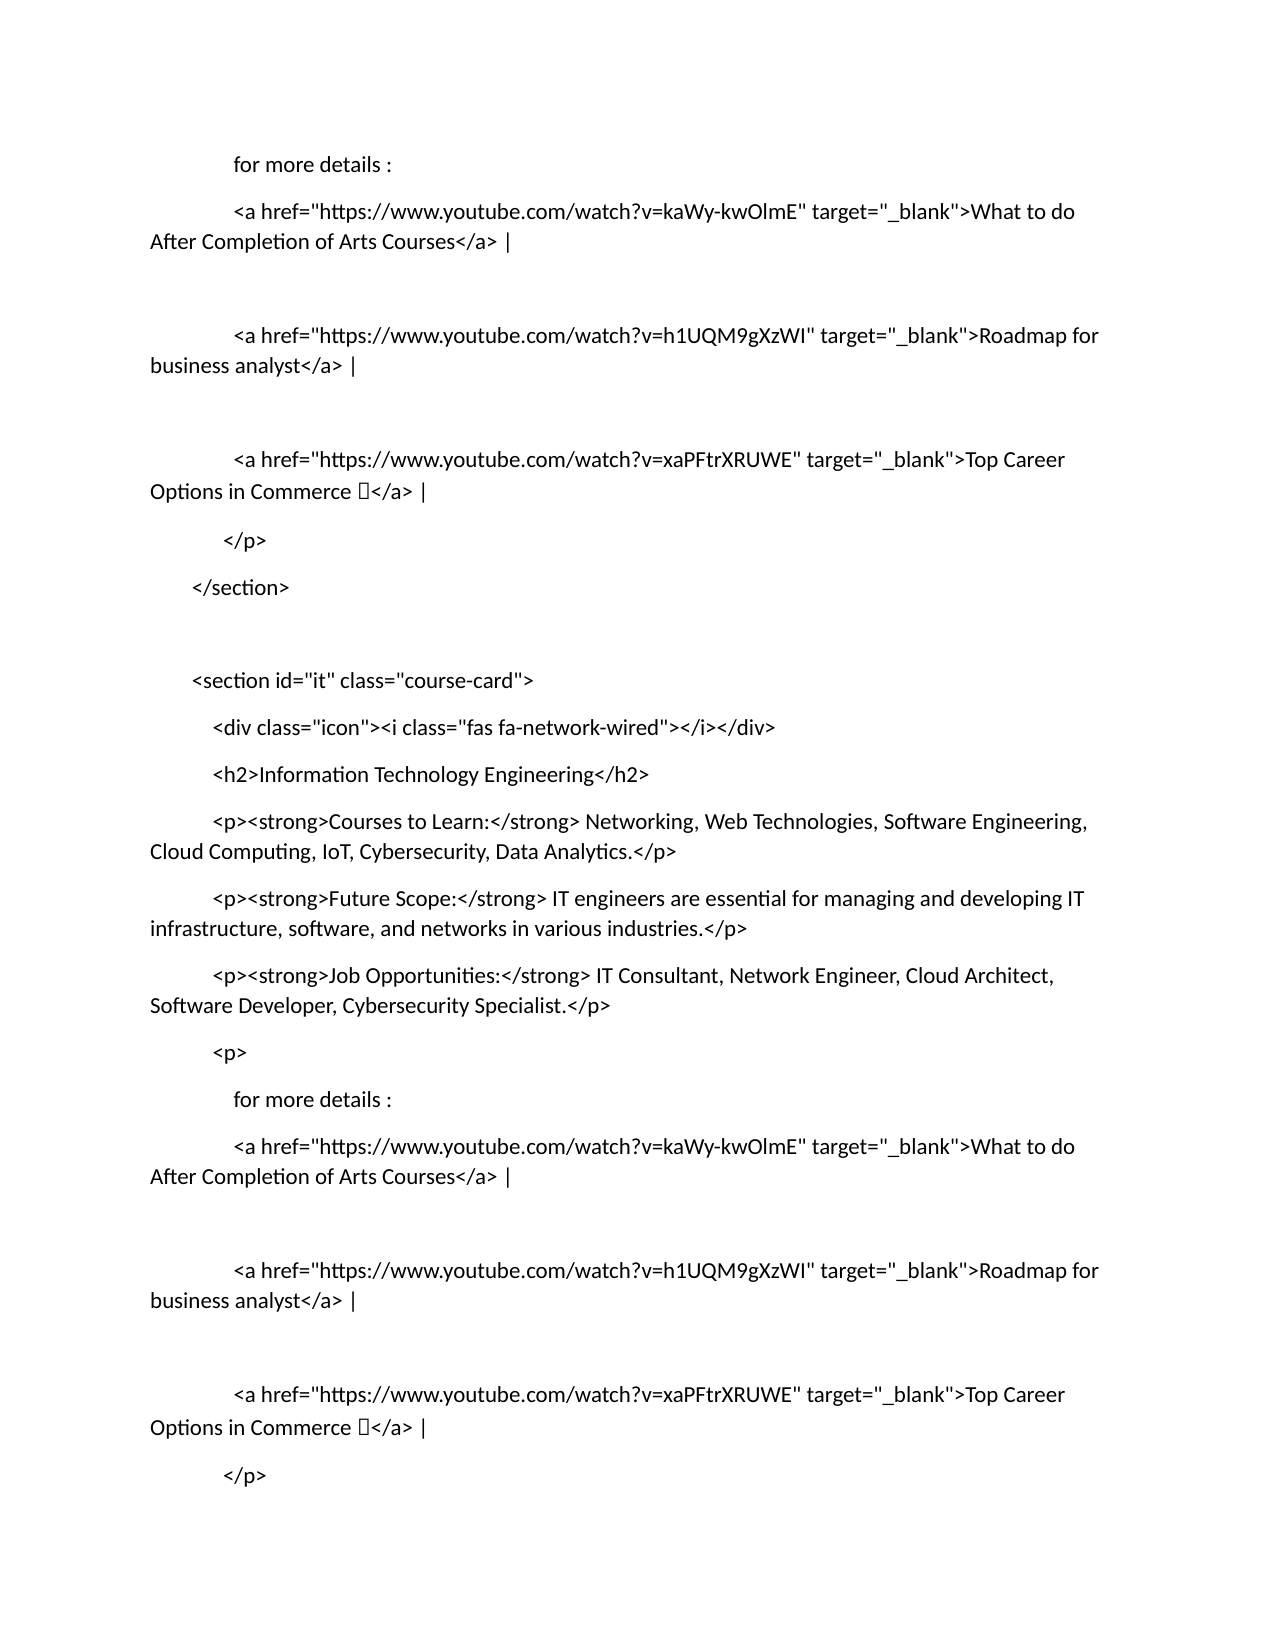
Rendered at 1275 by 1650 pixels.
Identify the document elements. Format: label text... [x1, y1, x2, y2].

text <p><strong>Courses to Learn:</strong> Networking, Web Technologies, Software Engineering, Cloud Computing, IoT, Cybersecurity, Data Analytics.</p> [150, 807, 1125, 865]
text <a href="https://www.youtube.com/watch?v=kaWy-kwOlmE" target="_blank">What to do After Completion of Arts Courses</a> | [150, 1132, 1125, 1190]
text </p> [150, 526, 1125, 554]
text <a href="https://www.youtube.com/watch?v=xaPFtrXRUWE" target="_blank">Top Career Options in Commerce 🔥</a> | [150, 1380, 1125, 1442]
text <p><strong>Job Opportunities:</strong> IT Consultant, Network Engineer, Cloud Architect, Software Developer, Cybersecurity Specialist.</p> [150, 961, 1125, 1019]
text <a href="https://www.youtube.com/watch?v=h1UQM9gXzWI" target="_blank">Roadmap for business analyst</a> | [150, 1256, 1125, 1314]
text </p> [150, 1461, 1125, 1489]
text for more details : [150, 1085, 1125, 1113]
text <h2>Information Technology Engineering</h2> [150, 760, 1125, 788]
text <a href="https://www.youtube.com/watch?v=kaWy-kwOlmE" target="_blank">What to do After Completion of Arts Courses</a> | [150, 197, 1125, 255]
text <section id="it" class="course-card"> [150, 666, 1125, 694]
text </section> [150, 573, 1125, 601]
text <div class="icon"><i class="fas fa-network-wired"></i></div> [150, 713, 1125, 741]
text for more details : [150, 150, 1125, 178]
text <a href="https://www.youtube.com/watch?v=h1UQM9gXzWI" target="_blank">Roadmap for business analyst</a> | [150, 321, 1125, 379]
text <p> [150, 1038, 1125, 1066]
text <a href="https://www.youtube.com/watch?v=xaPFtrXRUWE" target="_blank">Top Career Options in Commerce 🔥</a> | [150, 445, 1125, 507]
text <p><strong>Future Scope:</strong> IT engineers are essential for managing and developing IT infrastructure, software, and networks in various industries.</p> [150, 884, 1125, 942]
